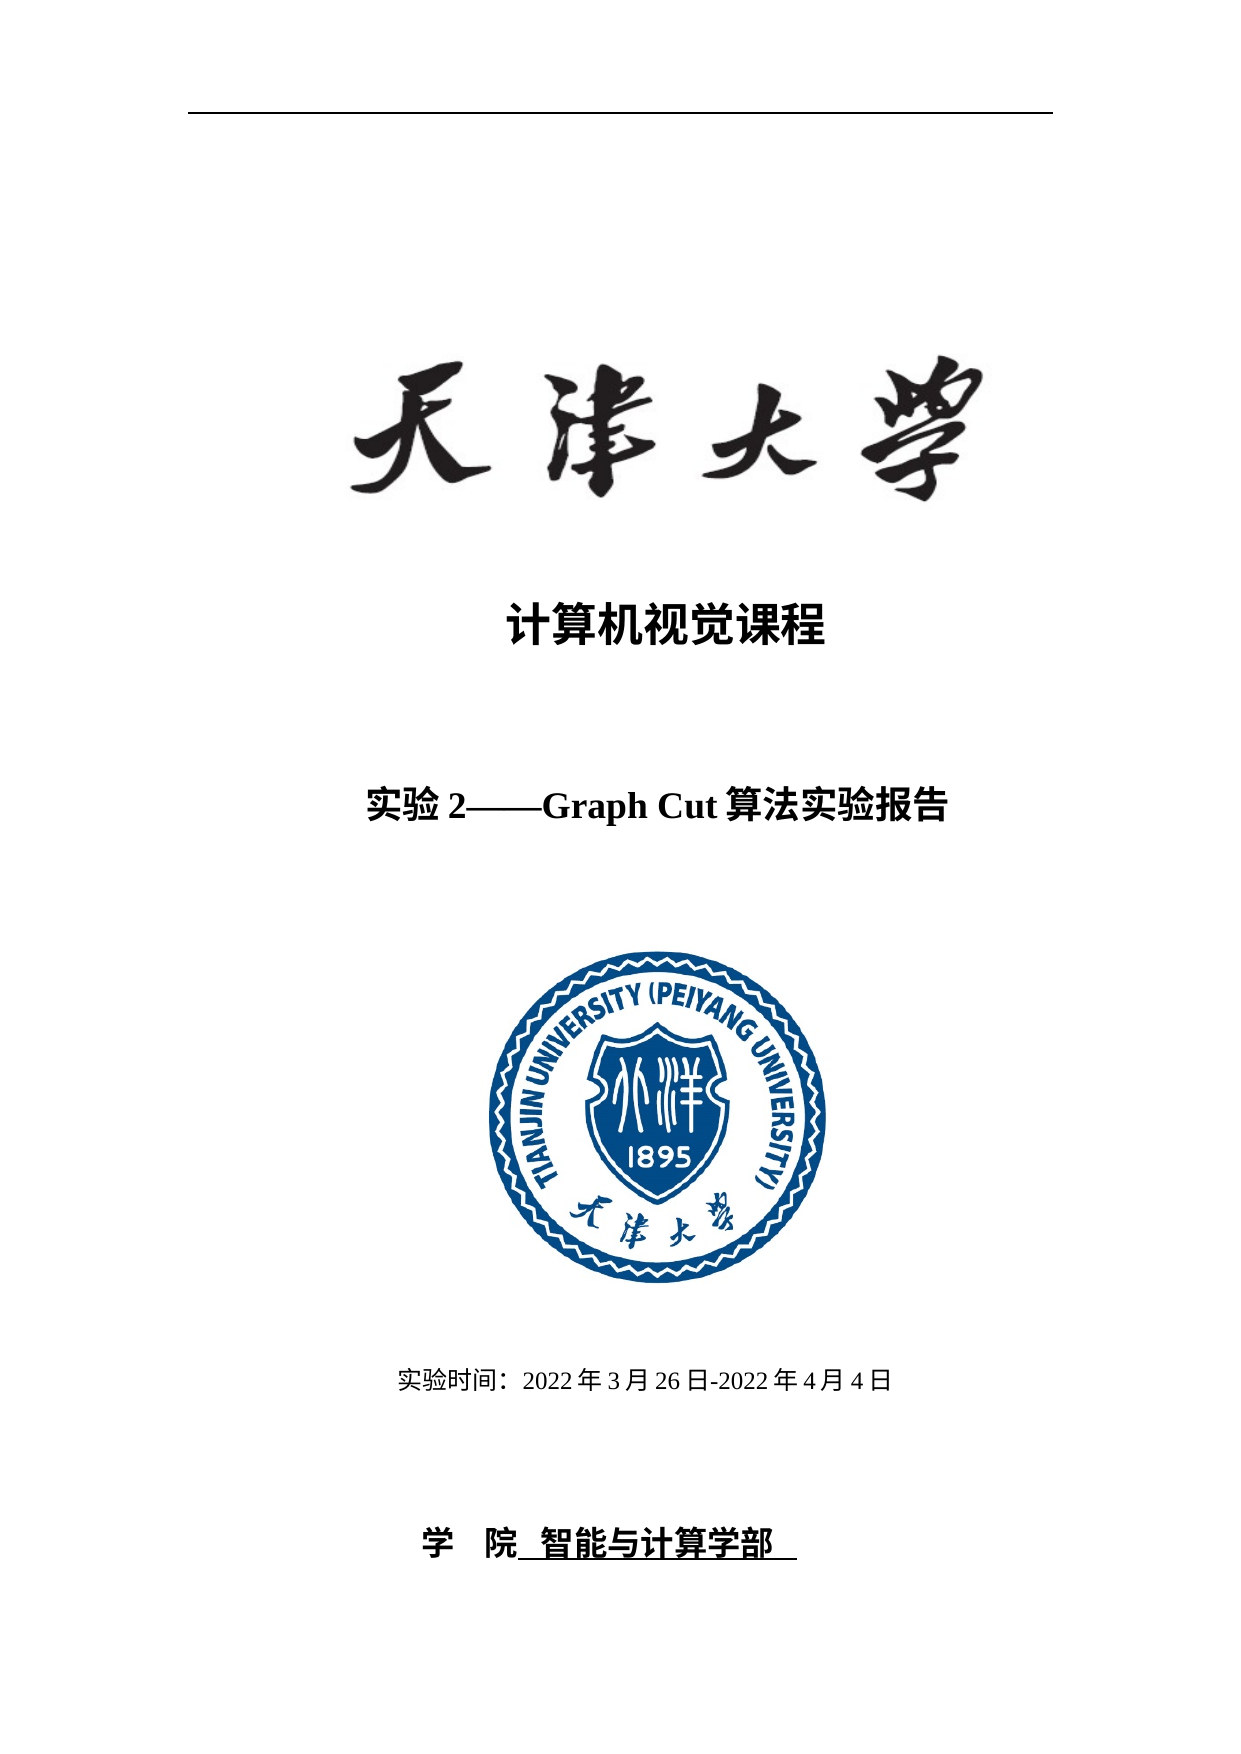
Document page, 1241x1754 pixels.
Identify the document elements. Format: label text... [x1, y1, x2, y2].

text 实验时间：2022年3月26日-2022年4月4日 [187, 1346, 1053, 1411]
text 计算机视觉课程 [187, 573, 1053, 670]
picture [310, 305, 1022, 539]
text 实验2——Graph Cut算法实验报告 [187, 770, 1053, 835]
picture [423, 916, 867, 1323]
text 学 院 智能与计算学部 [187, 1508, 1053, 1573]
